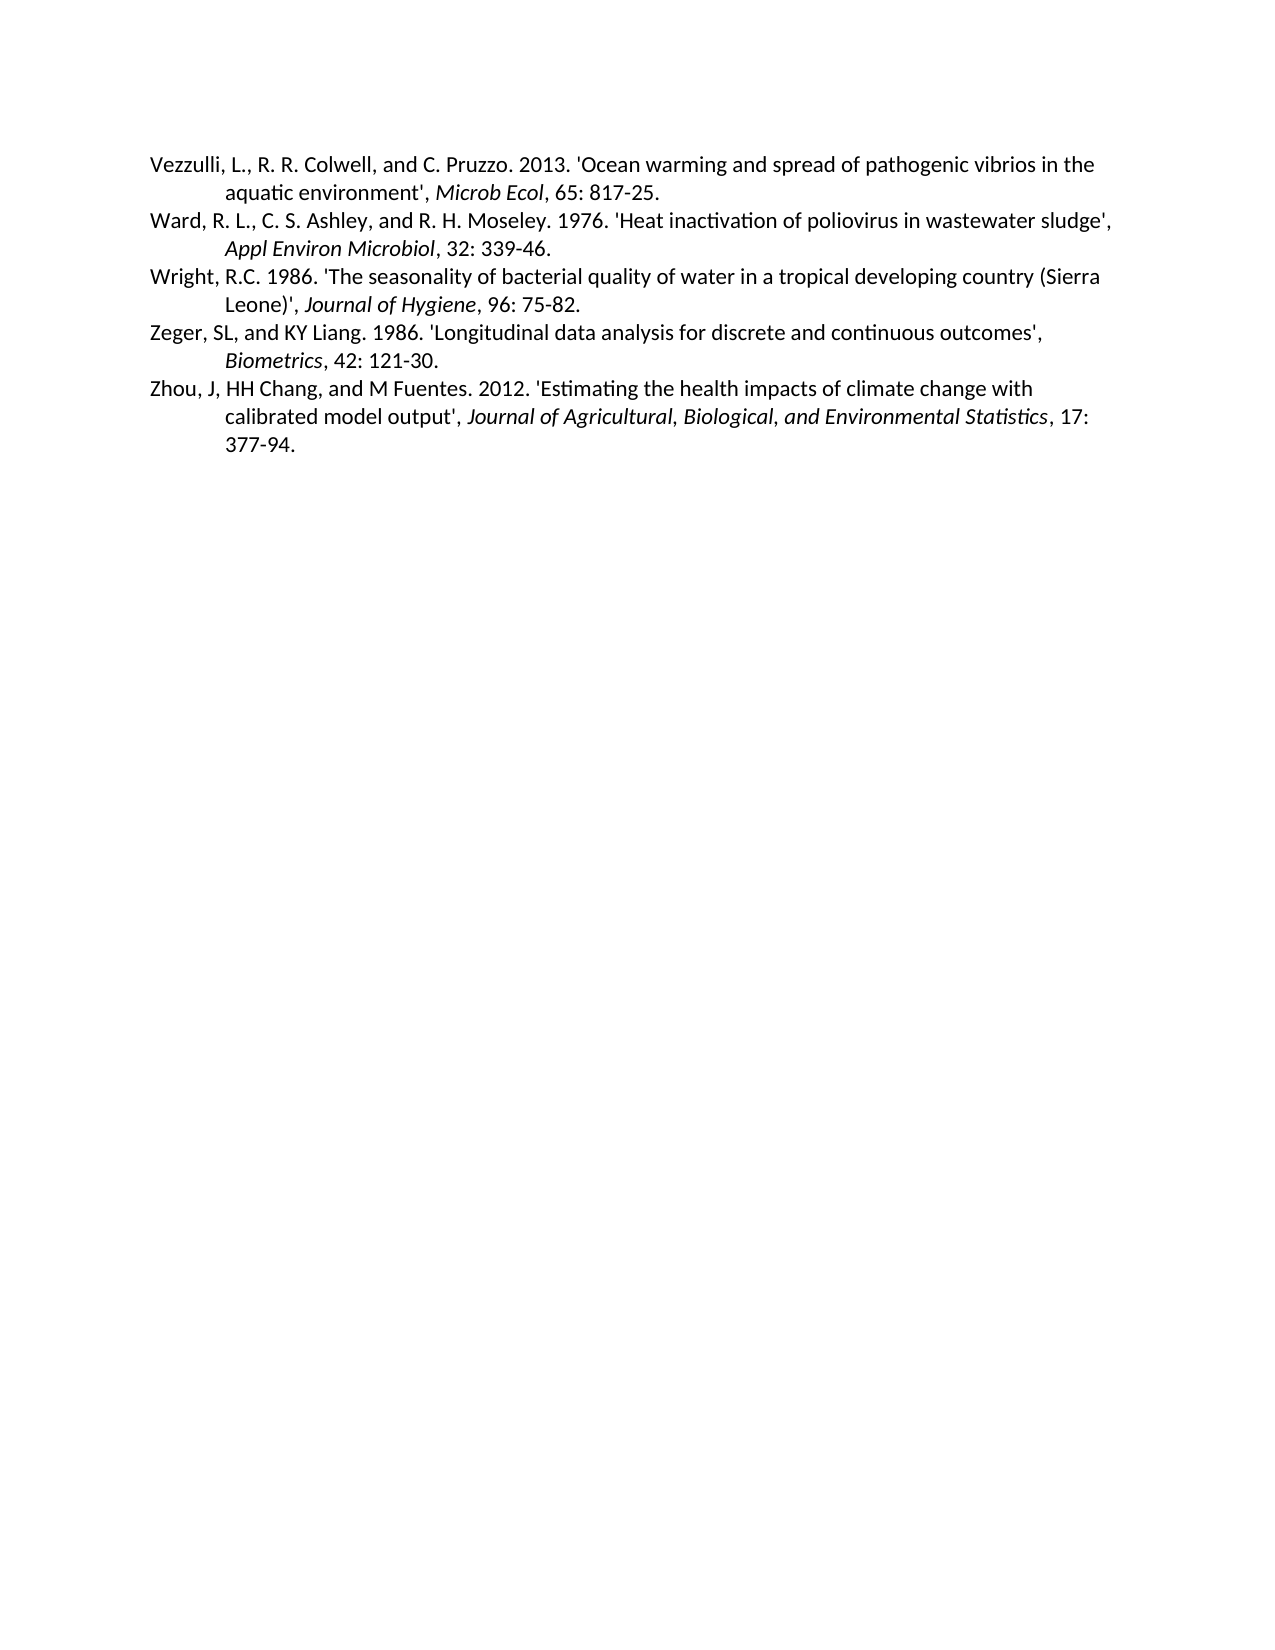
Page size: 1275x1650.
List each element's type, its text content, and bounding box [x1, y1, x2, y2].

text Wright, R.C. 1986. 'The seasonality of bacterial quality of water in a tropical developing country (Sierra Leone)', Journal of Hygiene, 96: 75-82. [150, 262, 1125, 318]
text Ward, R. L., C. S. Ashley, and R. H. Moseley. 1976. 'Heat inactivation of poliovirus in wastewater sludge', Appl Environ Microbiol, 32: 339-46. [150, 206, 1125, 262]
text Zeger, SL, and KY Liang. 1986. 'Longitudinal data analysis for discrete and continuous outcomes', Biometrics, 42: 121-30. [150, 318, 1125, 374]
text Vezzulli, L., R. R. Colwell, and C. Pruzzo. 2013. 'Ocean warming and spread of pathogenic vibrios in the aquatic environment', Microb Ecol, 65: 817-25. [150, 150, 1125, 206]
text Zhou, J, HH Chang, and M Fuentes. 2012. 'Estimating the health impacts of climate change with calibrated model output', Journal of Agricultural, Biological, and Environmental Statistics, 17: 377-94. [150, 374, 1125, 458]
